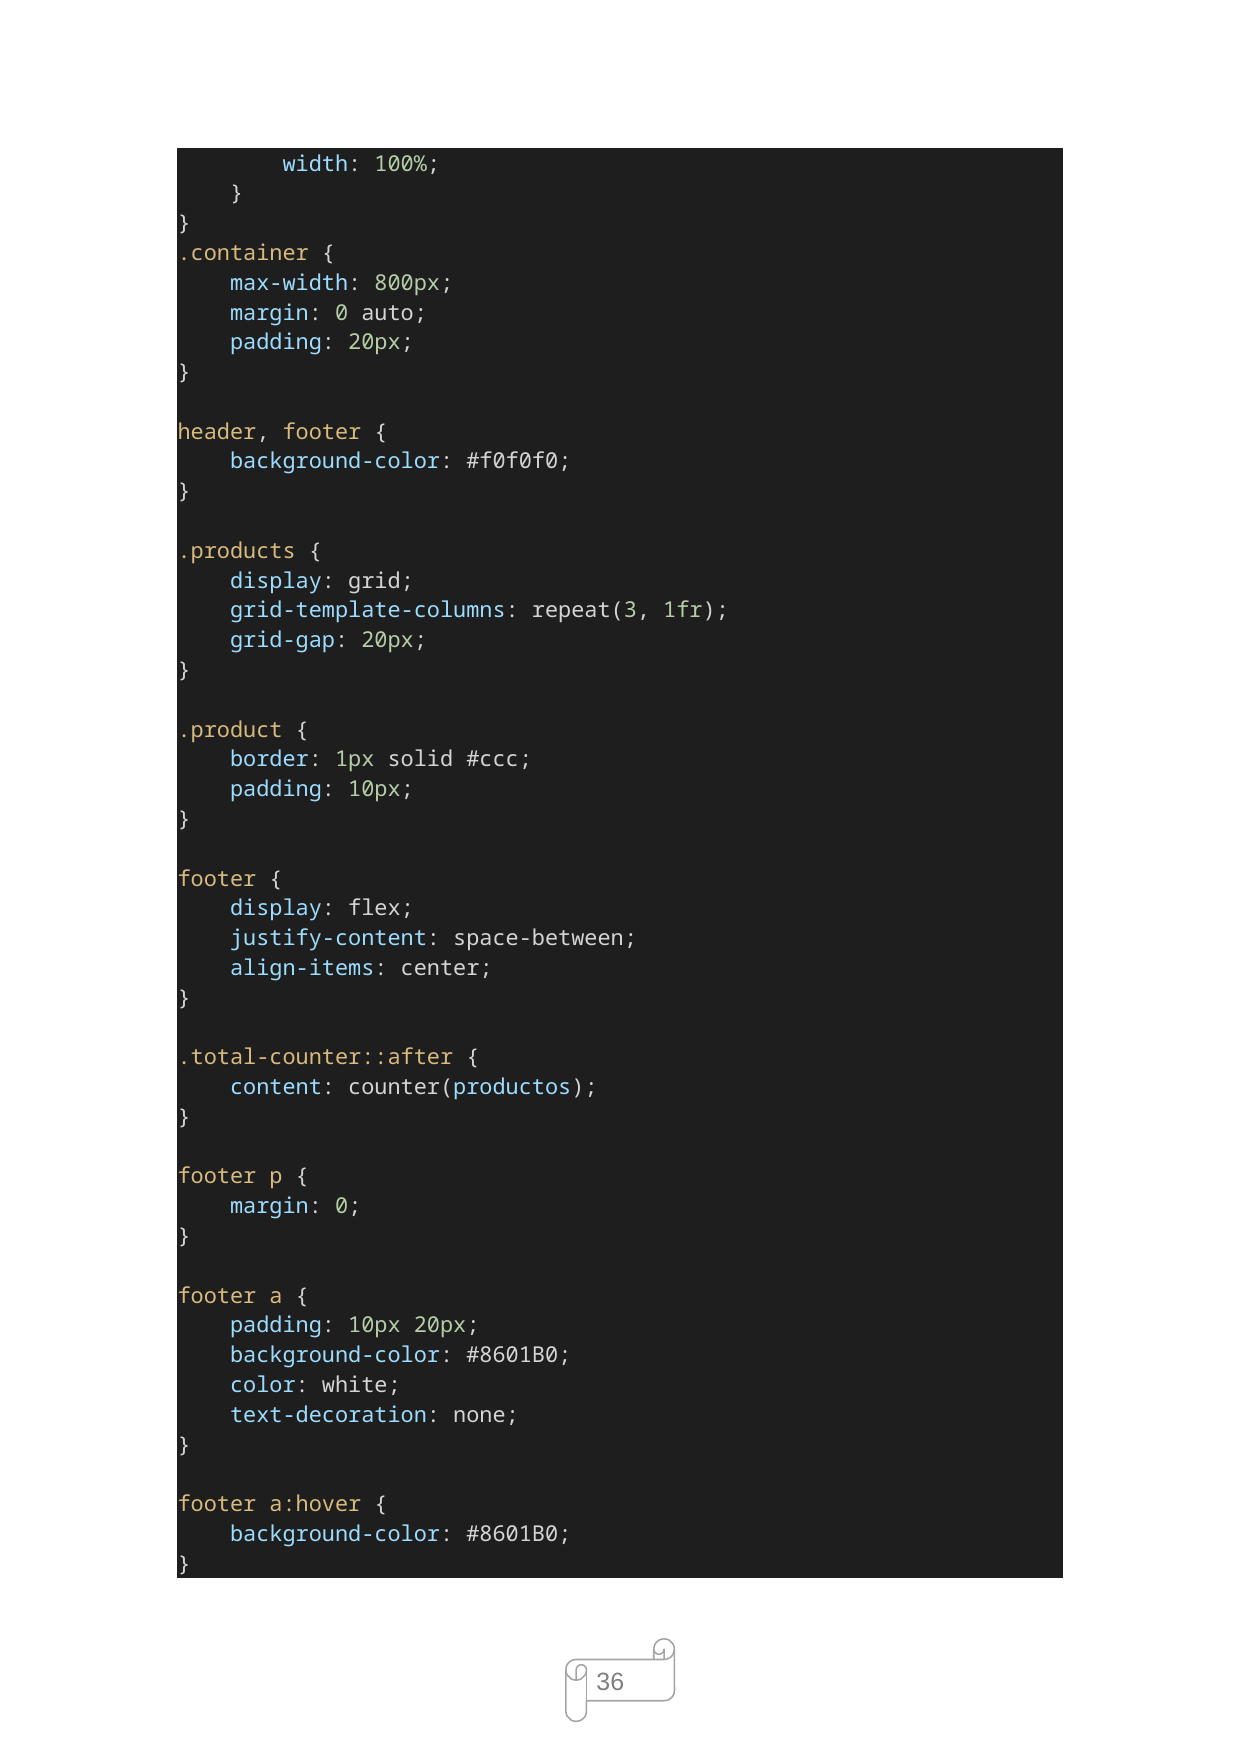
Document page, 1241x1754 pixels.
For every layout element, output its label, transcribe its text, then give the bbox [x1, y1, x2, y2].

text } [177, 803, 1063, 833]
text align-items: center; [177, 952, 1063, 982]
text padding: 10px 20px; [177, 1309, 1063, 1339]
text footer p { [177, 1161, 1063, 1190]
text max-width: 800px; [177, 267, 1063, 297]
text color: white; [177, 1369, 1063, 1399]
text padding: 20px; [177, 326, 1063, 356]
text text-decoration: none; [177, 1399, 1063, 1429]
text justify-content: space-between; [177, 922, 1063, 952]
text padding: 10px; [177, 773, 1063, 803]
text header, footer { [177, 416, 1063, 446]
text } [177, 475, 1063, 505]
text } [177, 1429, 1063, 1458]
text grid-gap: 20px; [177, 624, 1063, 654]
text .container { [177, 237, 1063, 267]
text width: 100%; [177, 148, 1063, 177]
text margin: 0 auto; [177, 297, 1063, 326]
text } [177, 1548, 1063, 1578]
text footer { [177, 863, 1063, 892]
text } [177, 654, 1063, 684]
text } [177, 356, 1063, 386]
text background-color: #8601B0; [177, 1518, 1063, 1548]
text .products { [177, 535, 1063, 565]
text } [177, 1220, 1063, 1250]
text } [177, 1101, 1063, 1131]
text content: counter(productos); [177, 1071, 1063, 1101]
text background-color: #f0f0f0; [177, 446, 1063, 475]
text .total-counter::after { [177, 1041, 1063, 1071]
text footer a:hover { [177, 1488, 1063, 1518]
text .product { [177, 714, 1063, 743]
text background-color: #8601B0; [177, 1339, 1063, 1369]
text } [177, 982, 1063, 1012]
text grid-template-columns: repeat(3, 1fr); [177, 594, 1063, 624]
text } [177, 177, 1063, 207]
text footer a { [177, 1280, 1063, 1309]
text display: grid; [177, 565, 1063, 594]
text margin: 0; [177, 1190, 1063, 1220]
text } [177, 207, 1063, 237]
text display: flex; [177, 892, 1063, 922]
text border: 1px solid #ccc; [177, 743, 1063, 773]
